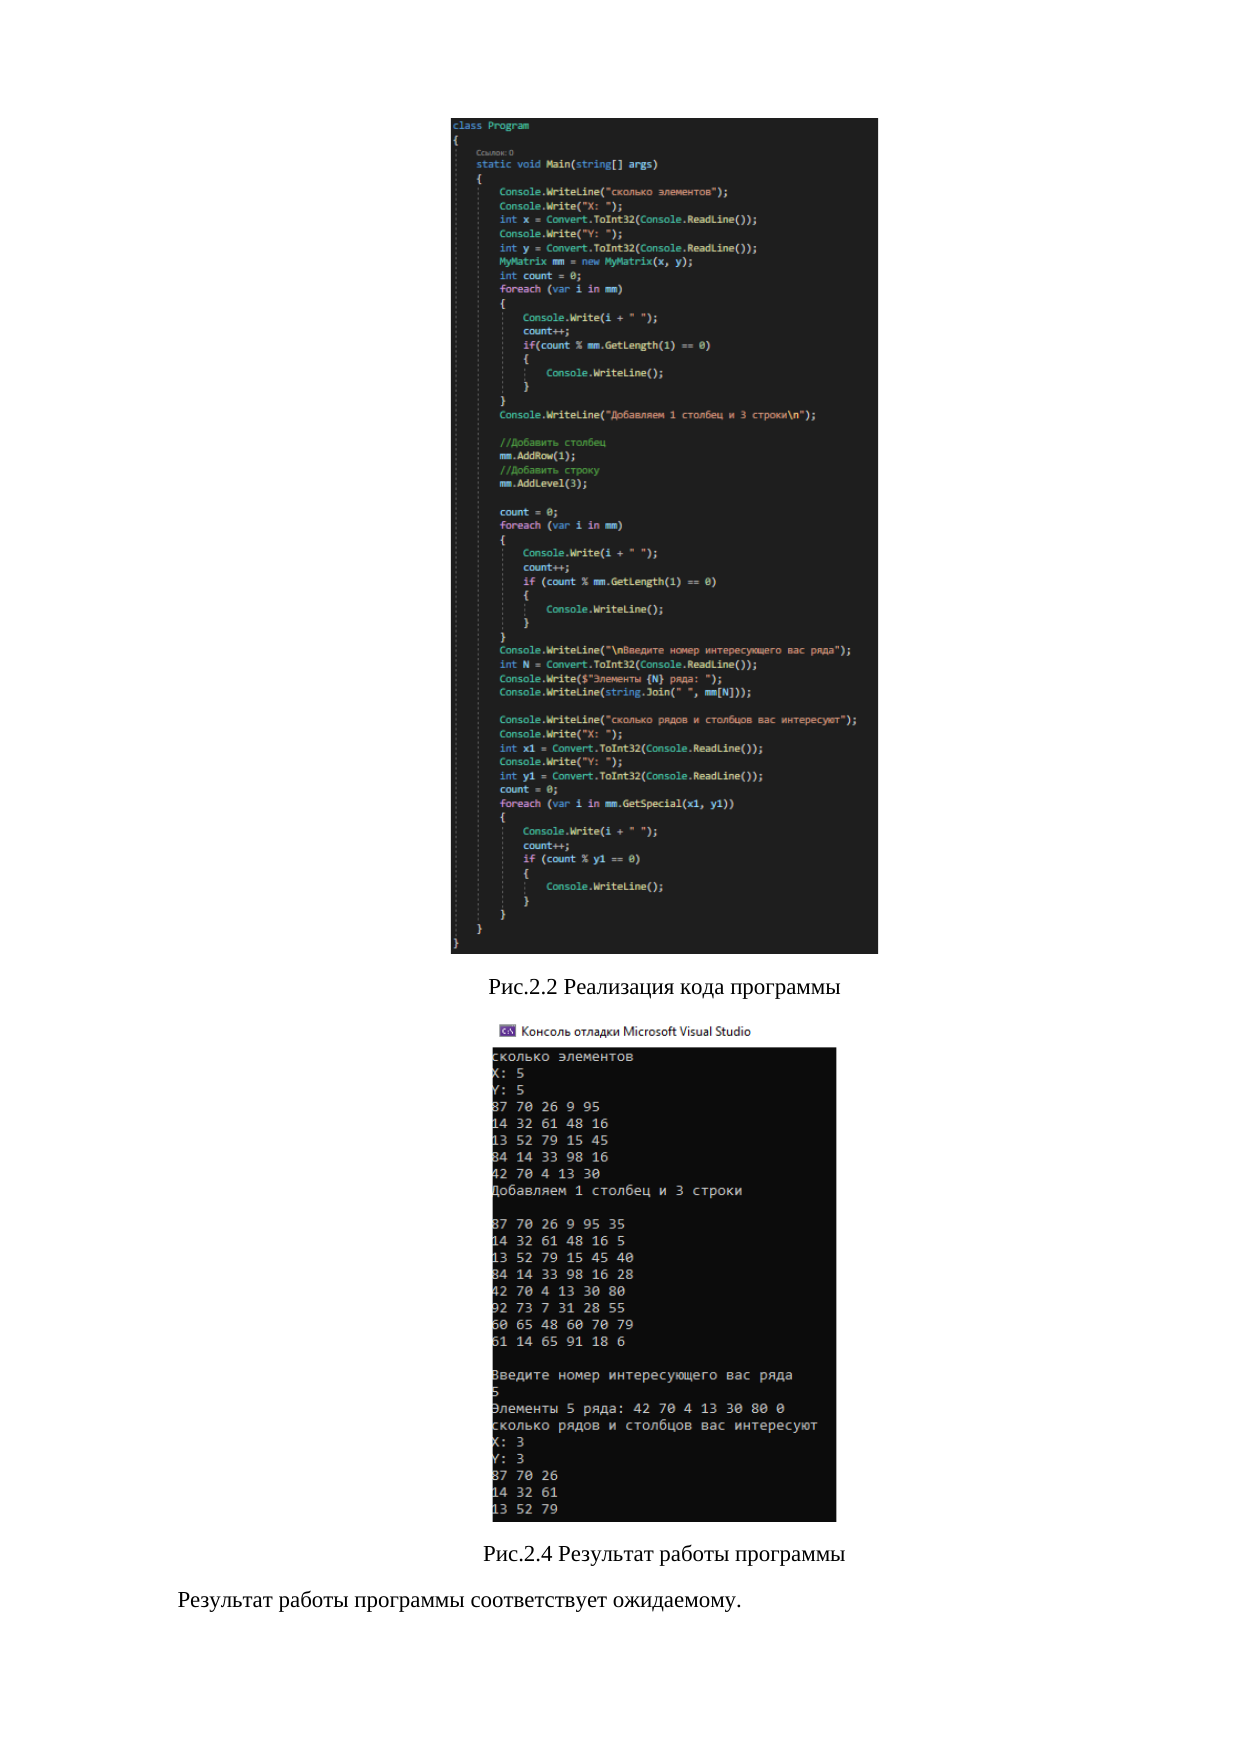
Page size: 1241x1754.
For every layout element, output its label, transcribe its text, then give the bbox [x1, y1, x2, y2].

text Результат работы программы соответствует ожидаемому. [177, 1586, 1152, 1612]
picture [450, 118, 879, 954]
text Рис.2.4 Результат работы программы [177, 1541, 1152, 1567]
text Рис.2.2 Реализация кода программы [177, 973, 1152, 999]
picture [492, 1018, 837, 1522]
